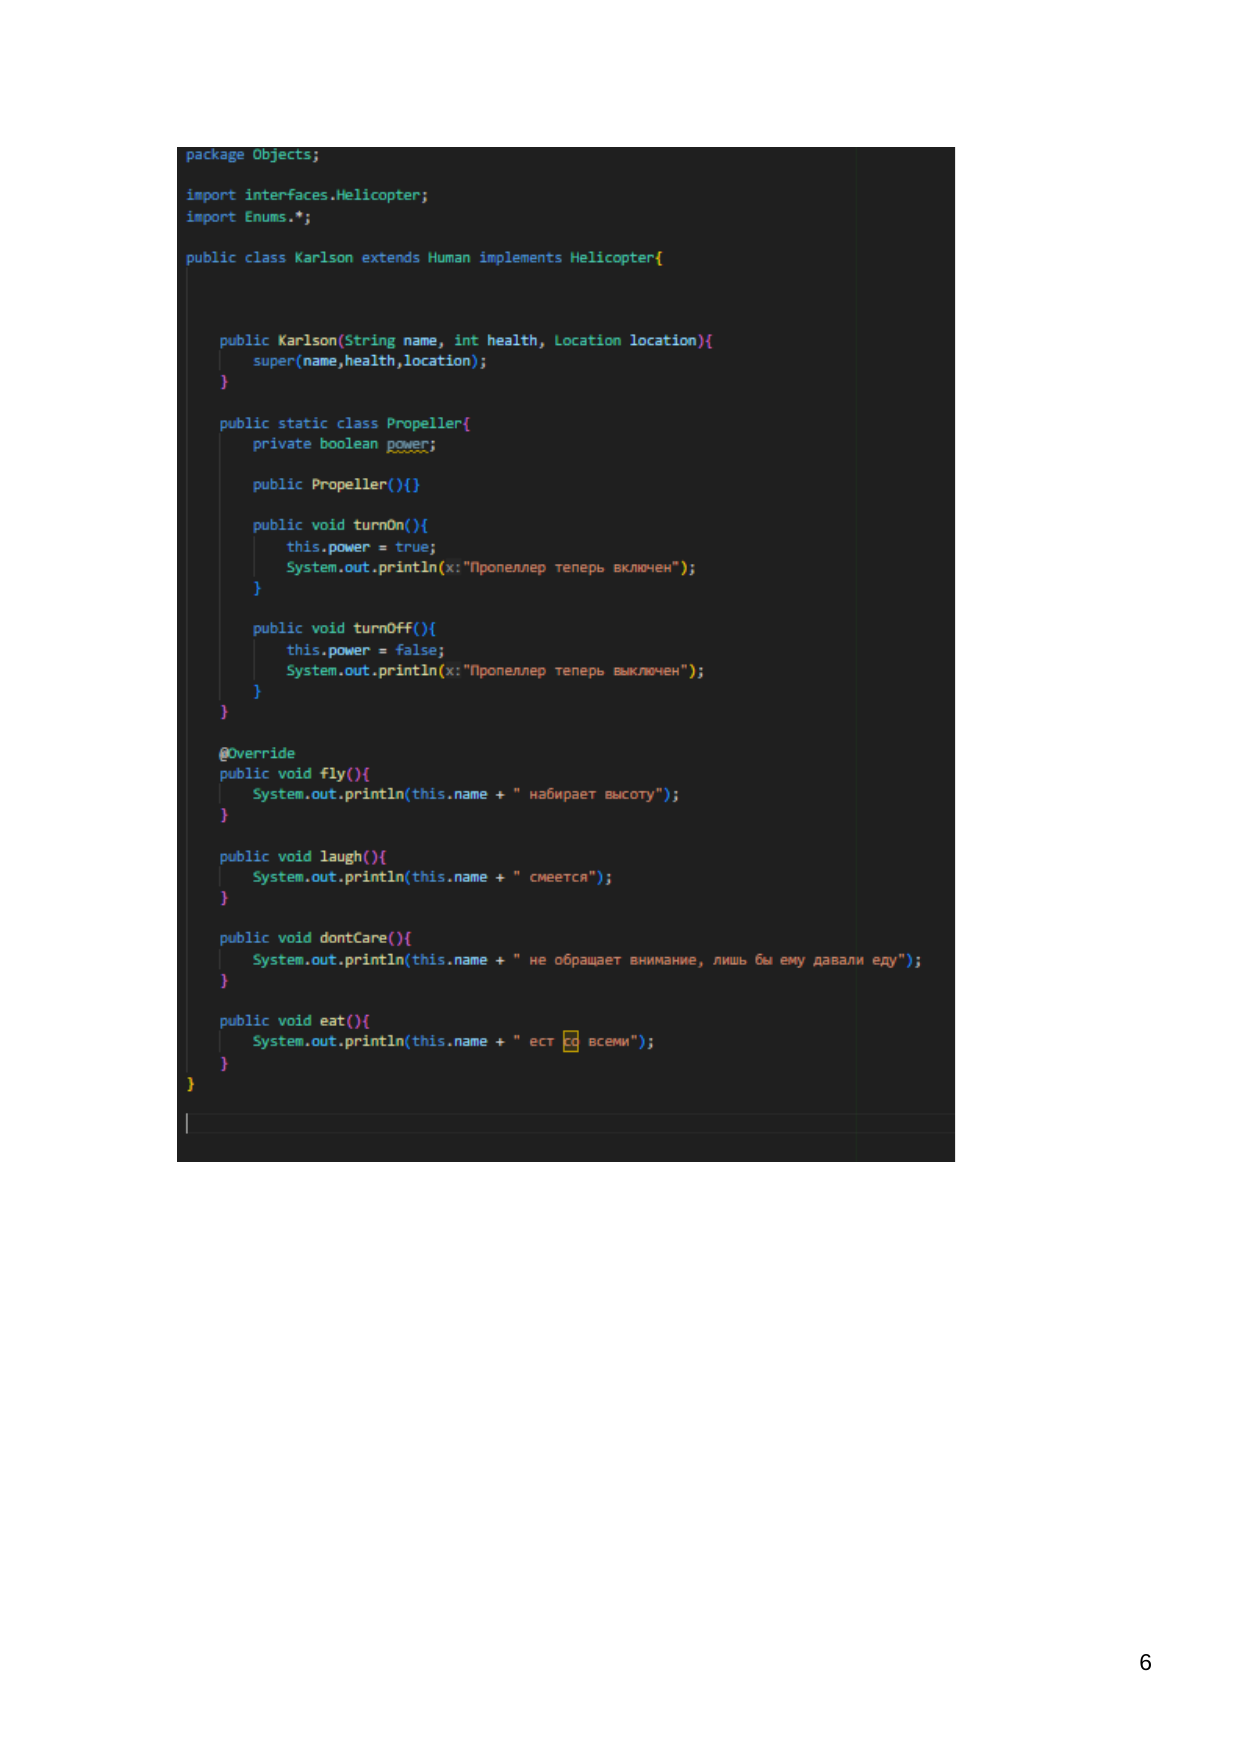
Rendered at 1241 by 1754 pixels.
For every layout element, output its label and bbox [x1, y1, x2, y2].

picture [177, 147, 956, 1162]
